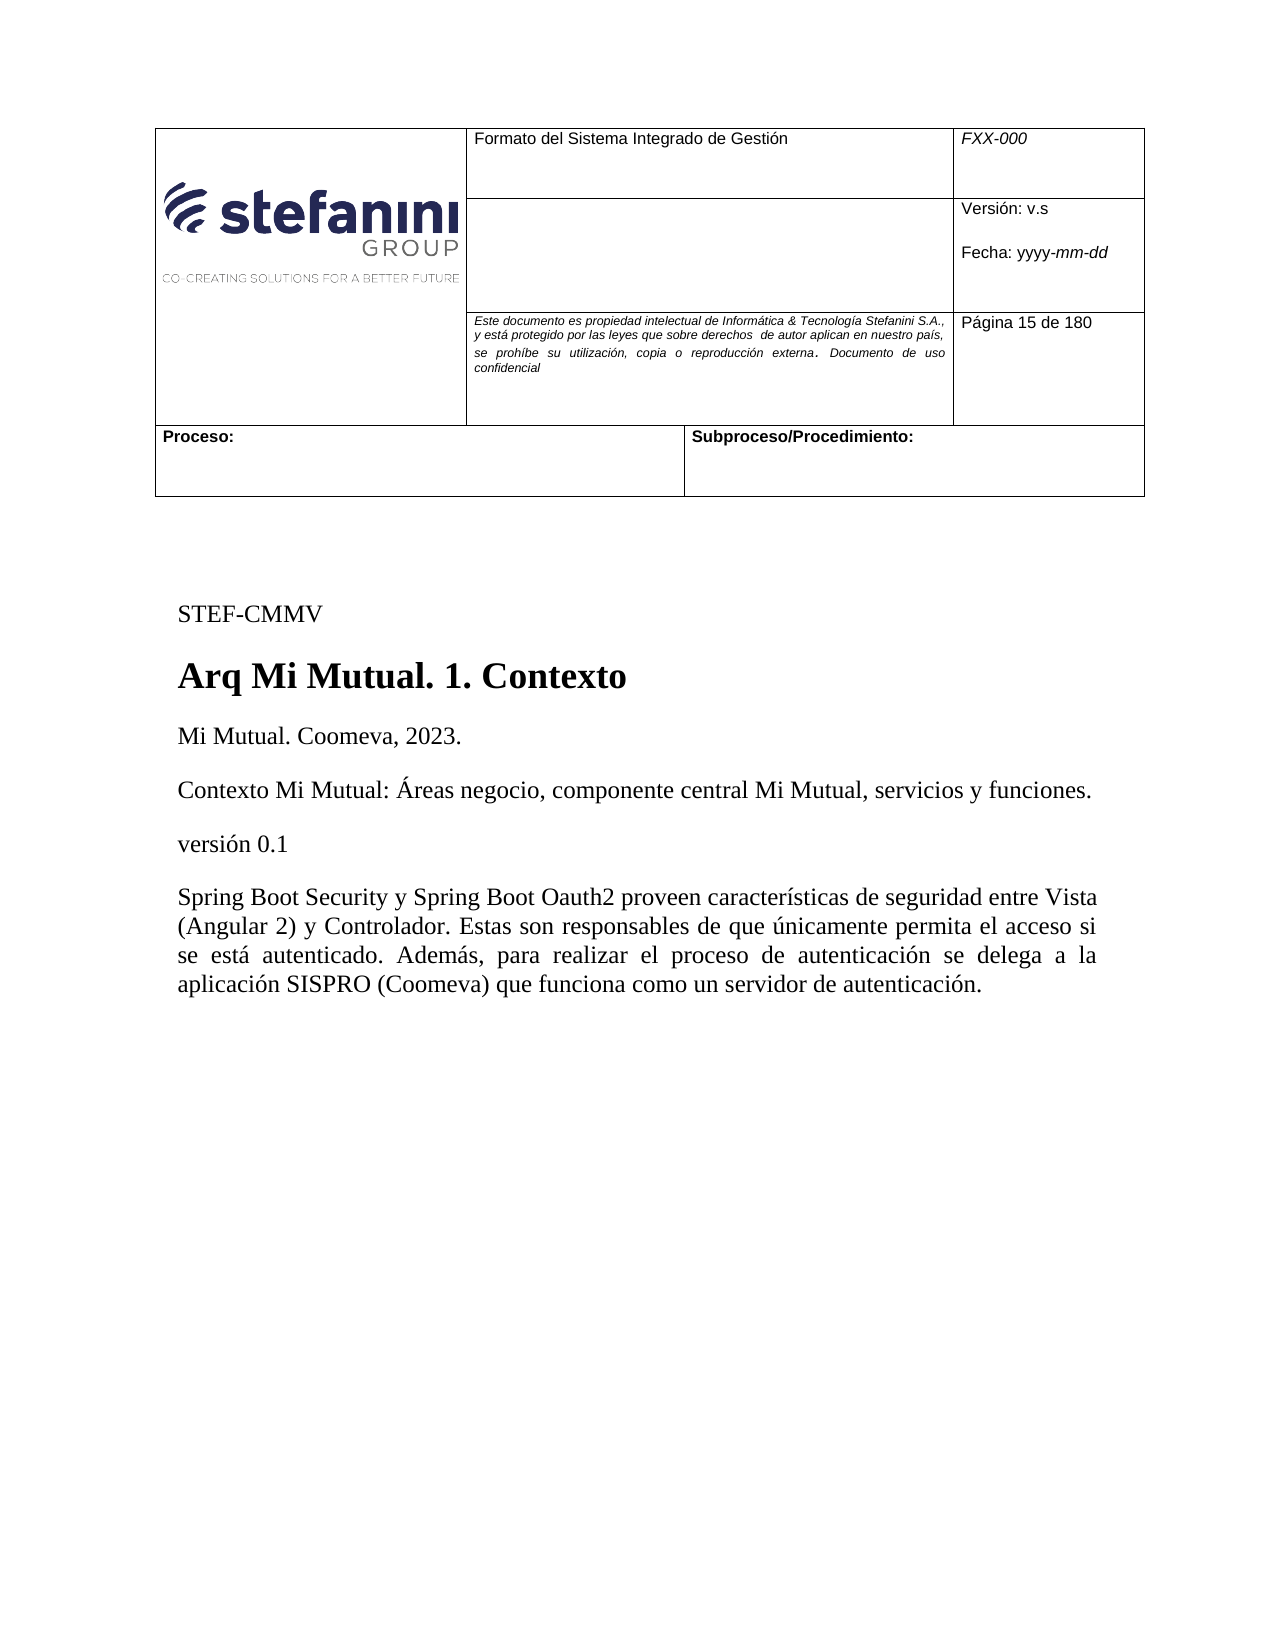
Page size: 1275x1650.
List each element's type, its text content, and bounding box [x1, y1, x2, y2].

subtitle Arq Mi Mutual. 1. Contexto [177, 653, 1098, 696]
text versión 0.1 [177, 829, 1098, 857]
text Mi Mutual. Coomeva, 2023. [177, 721, 1098, 750]
text Spring Boot Security y Spring Boot Oauth2 proveen características de seguridad entre Vista (Angular 2) y Controlador. Estas son responsables de que únicamente permita el acceso si se está autenticado. Además, para realizar el proceso de autenticación se delega a la aplicación SISPRO (Coomeva) que funciona como un servidor de autenticación. [177, 882, 1098, 997]
text STEF-CMMV [177, 599, 1098, 628]
text Contexto Mi Mutual: Áreas negocio, componente central Mi Mutual, servicios y funciones. [177, 775, 1098, 804]
picture [162, 182, 460, 286]
